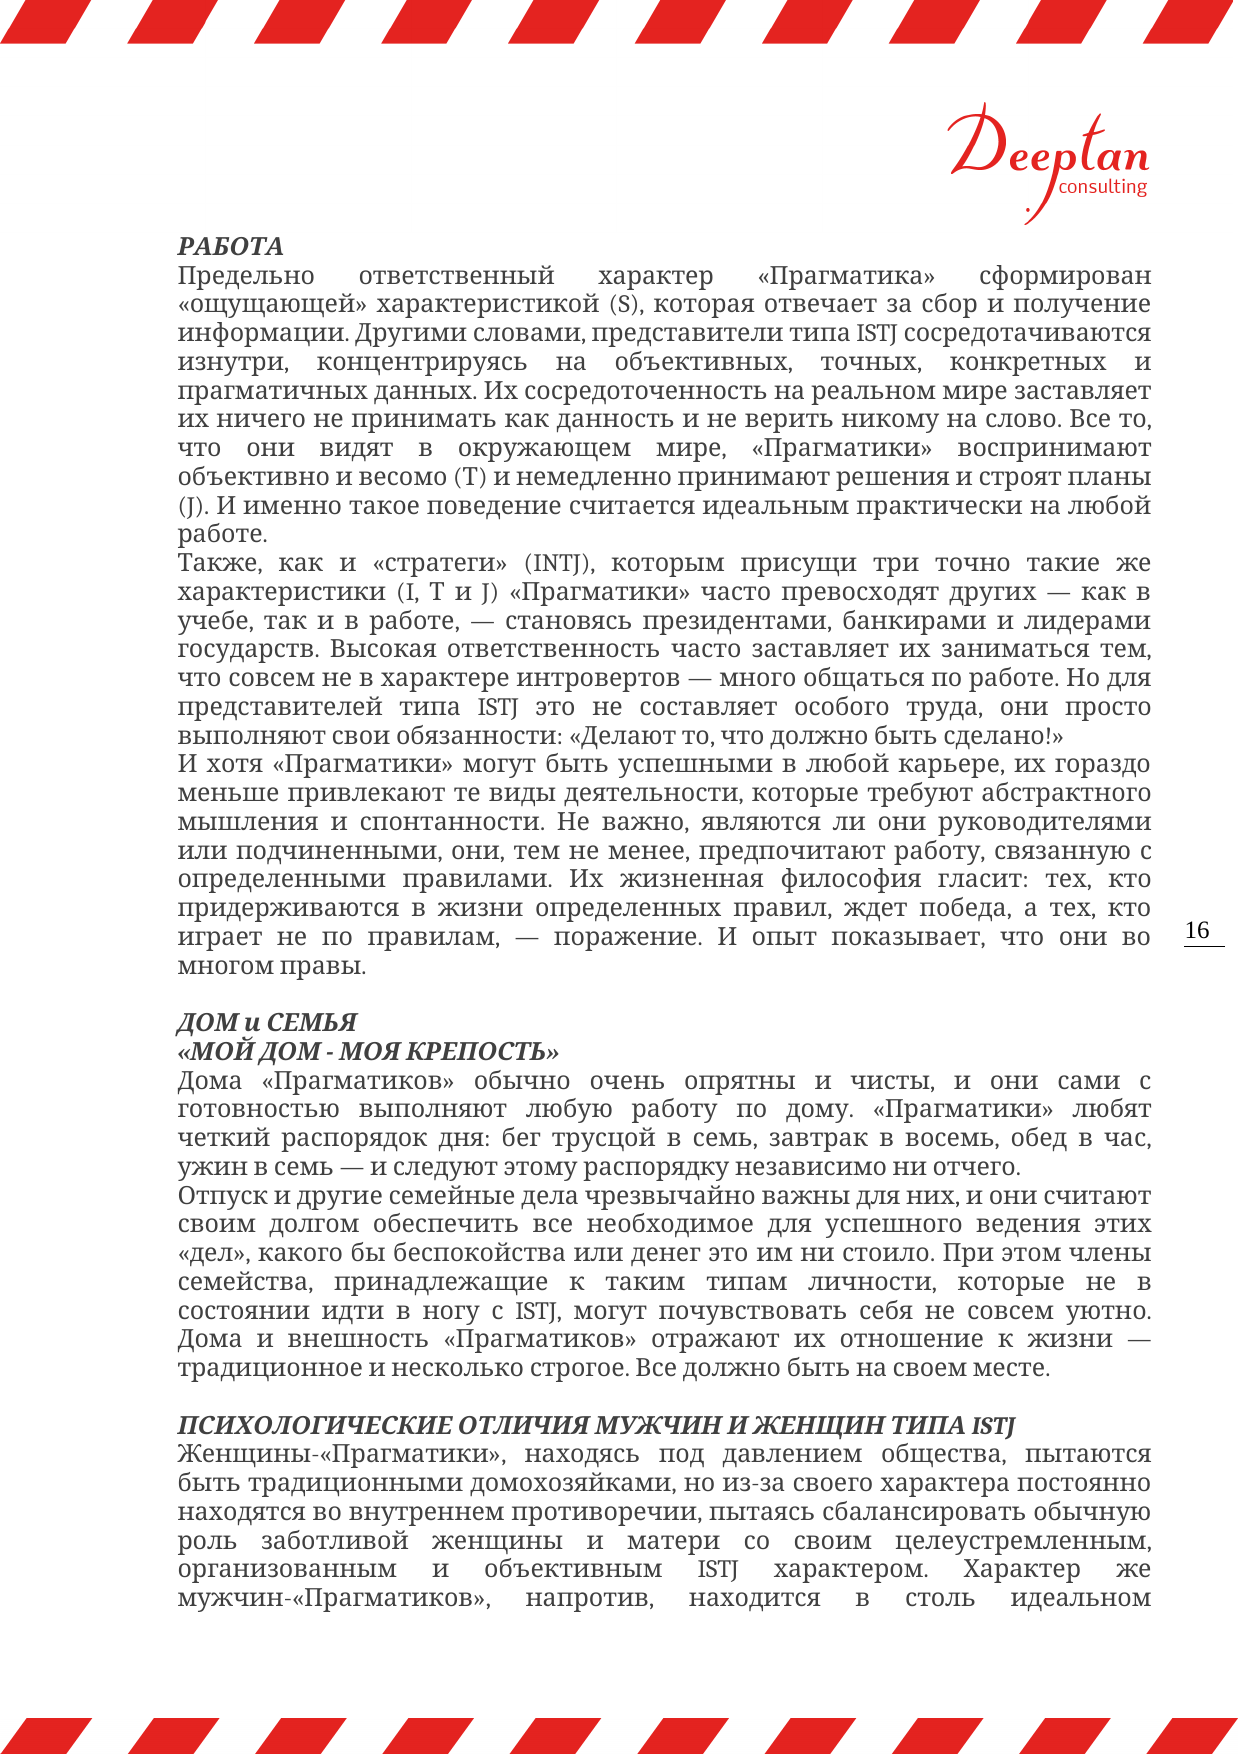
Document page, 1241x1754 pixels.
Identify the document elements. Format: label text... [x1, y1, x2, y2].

picture [0, 1718, 1238, 1754]
text И хотя «Прагматики» могут быть успешными в любой карьере, их гораздо меньше привлекают те виды деятельности, которые требуют абстрактного мышления и спонтанности. Не важно, являются ли они руководителями или подчиненными, они, тем не менее, предпочитают работу, связанную с определенными правилами. Их жизненная философия гласит: тех, кто придерживаются в жизни определенных правил, ждет победа, а тех, кто играет не по правилам, — поражение. И опыт показывает, что они во многом правы. [177, 750, 1152, 980]
text Предельно ответственный характер «Прагматика» сформирован «ощущающей» характеристикой (S), которая отвечает за сбор и получение информации. Другими словами, представители типа ISTJ сосредотачиваются изнутри, концентрируясь на объективных, точных, конкретных и прагматичных данных. Их сосредоточенность на реальном мире заставляет их ничего не принимать как данность и не верить никому на слово. Все то, что они видят в окружающем мире, «Прагматики» воспринимают объективно и весомо (Т) и немедленно принимают решения и строят планы (J). И именно такое поведение считается идеальным практически на любой работе. [177, 262, 1152, 549]
text Также, как и «стратеги» (INTJ), которым присущи три точно такие же характеристики (I, Т и J) «Прагматики» часто превосходят других — как в учебе, так и в работе, — становясь президентами, банкирами и лидерами государств. Высокая ответственность часто заставляет их заниматься тем, что совсем не в характере интровертов — много общаться по работе. Но для представителей типа ISTJ это не составляет особого труда, они просто выполняют свои обязанности: «Делают то, что должно быть сделано!» [177, 549, 1152, 750]
text «МОЙ ДОМ - МОЯ КРЕПОСТЬ» [177, 1038, 1152, 1067]
text Отпуск и другие семейные дела чрезвычайно важны для них, и они считают своим долгом обеспечить все необходимое для успешного ведения этих «дел», какого бы беспокойства или денег это им ни стоило. При этом члены семейства, принадлежащие к таким типам личности, которые не в состоянии идти в ногу с ISTJ, могут почувствовать себя не совсем уютно. Дома и внешность «Прагматиков» отражают их отношение к жизни — традиционное и несколько строгое. Все должно быть на своем месте. [177, 1182, 1152, 1383]
text ПСИХОЛОГИЧЕСКИЕ ОТЛИЧИЯ МУЖЧИН И ЖЕНЩИН ТИПА ISTJ [177, 1412, 1152, 1440]
text РАБОТА [177, 233, 1152, 262]
text ДОМ и СЕМЬЯ [177, 1009, 1152, 1038]
picture [0, 0, 1234, 233]
text Дома «Прагматиков» обычно очень опрятны и чисты, и они сами с готовностью выполняют любую работу по дому. «Прагматики» любят четкий распорядок дня: бег трусцой в семь, завтрак в восемь, обед в час, ужин в семь — и следуют этому распорядку независимо ни отчего. [177, 1067, 1152, 1182]
